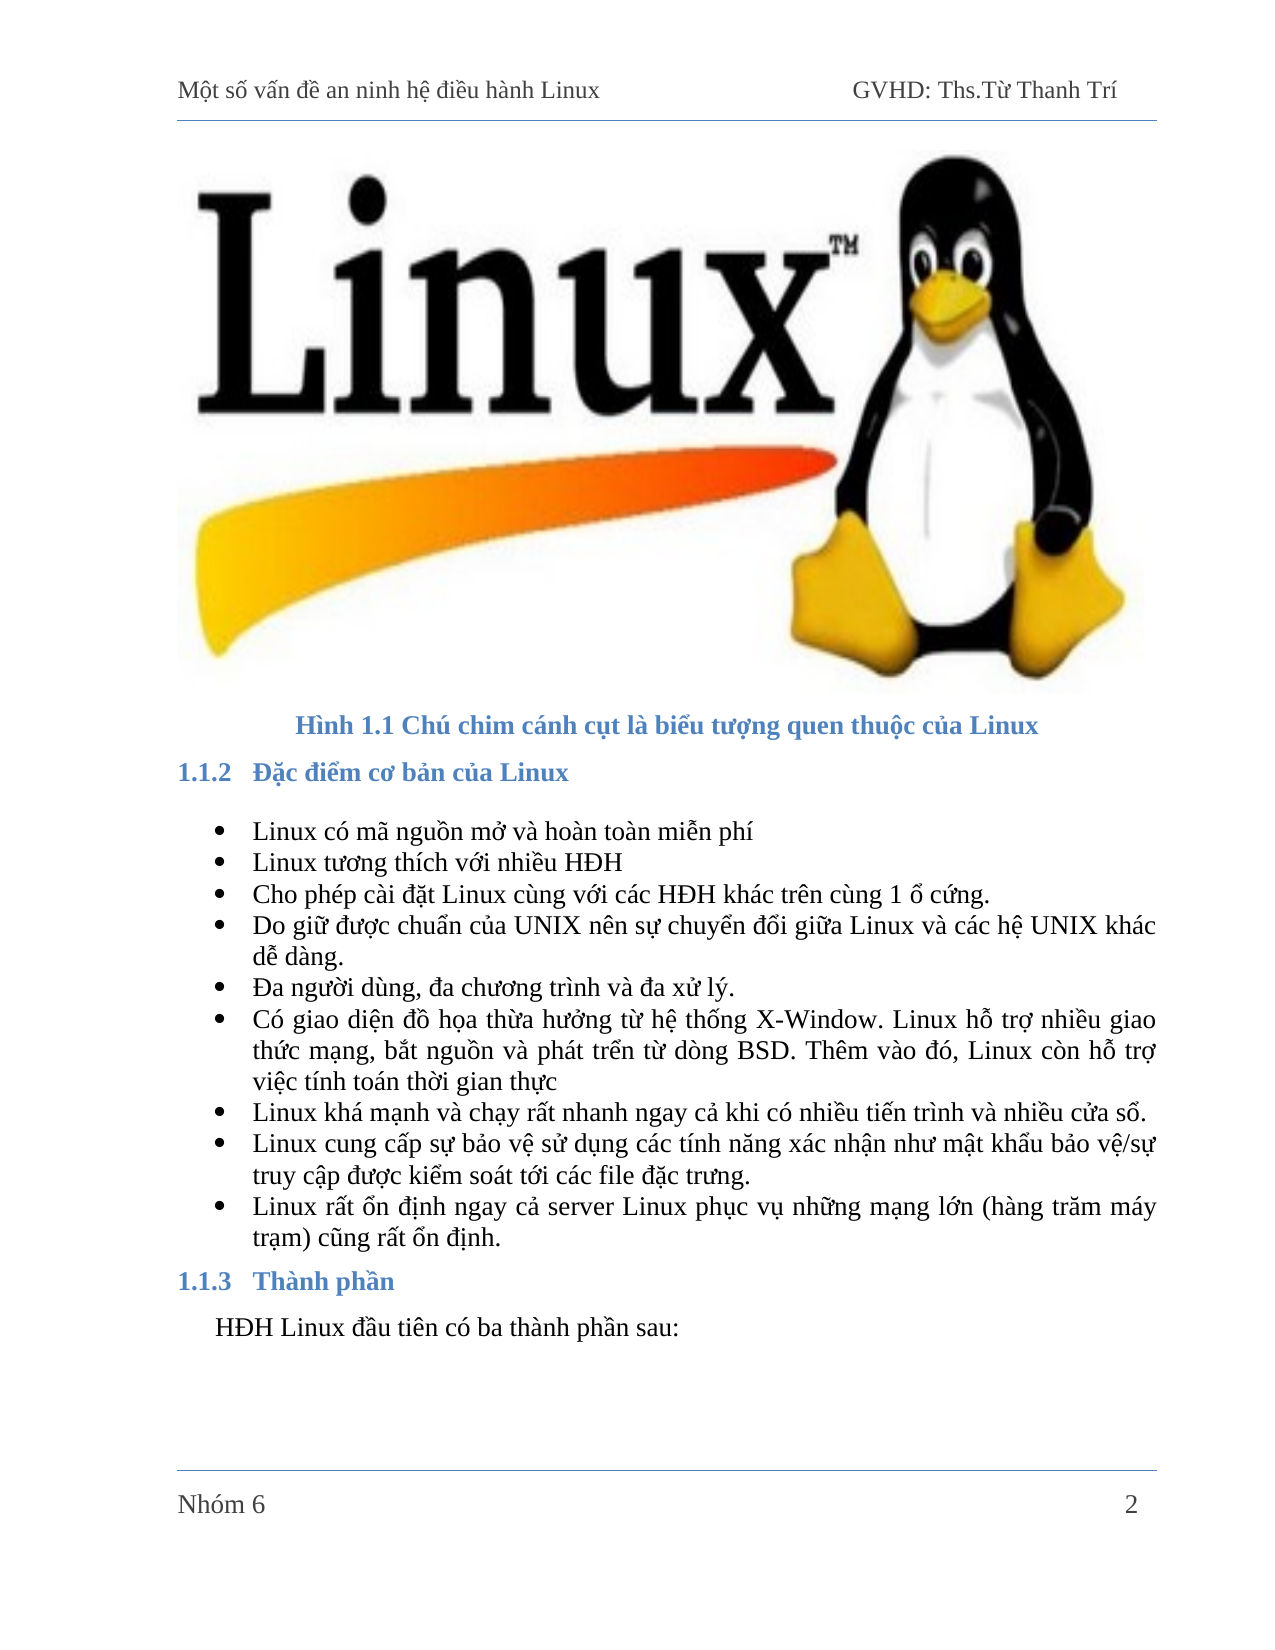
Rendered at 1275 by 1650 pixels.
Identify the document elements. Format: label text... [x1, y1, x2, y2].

subtitle Thành phần [177, 1265, 1157, 1296]
picture [177, 150, 1145, 694]
text Hình 1.1 Chú chim cánh cụt là biểu tượng quen thuộc của Linux [177, 709, 1157, 741]
list Linux tương thích với nhiều HĐH [215, 847, 1157, 878]
list Đa người dùng, đa chương trình và đa xử lý. [215, 971, 1157, 1003]
list Cho phép cài đặt Linux cùng với các HĐH khác trên cùng 1 ổ cứng. [215, 878, 1157, 909]
list Có giao diện đồ họa thừa hưởng từ hệ thống X-Window. Linux hỗ trợ nhiều giao thức mạng, bắt nguồn và phát trển từ dòng BSD. Thêm vào đó, Linux còn hỗ trợ việc tính toán thời gian thực [215, 1003, 1157, 1096]
subtitle Đặc điểm cơ bản của Linux [177, 756, 1157, 787]
list Linux khá mạnh và chạy rất nhanh ngay cả khi có nhiều tiến trình và nhiều cửa sổ. [215, 1096, 1157, 1127]
text HĐH Linux đầu tiên có ba thành phần sau: [215, 1311, 1157, 1343]
list Do giữ được chuẩn của UNIX nên sự chuyển đổi giữa Linux và các hệ UNIX khác dễ dàng. [215, 909, 1157, 971]
list Linux cung cấp sự bảo vệ sử dụng các tính năng xác nhận như mật khẩu bảo vệ/sự truy cập được kiểm soát tới các file đặc trưng. [215, 1127, 1157, 1190]
list Linux rất ổn định ngay cả server Linux phục vụ những mạng lớn (hàng trăm máy trạm) cũng rất ổn định. [215, 1190, 1157, 1252]
list Linux có mã nguồn mở và hoàn toàn miễn phí [215, 815, 1157, 847]
